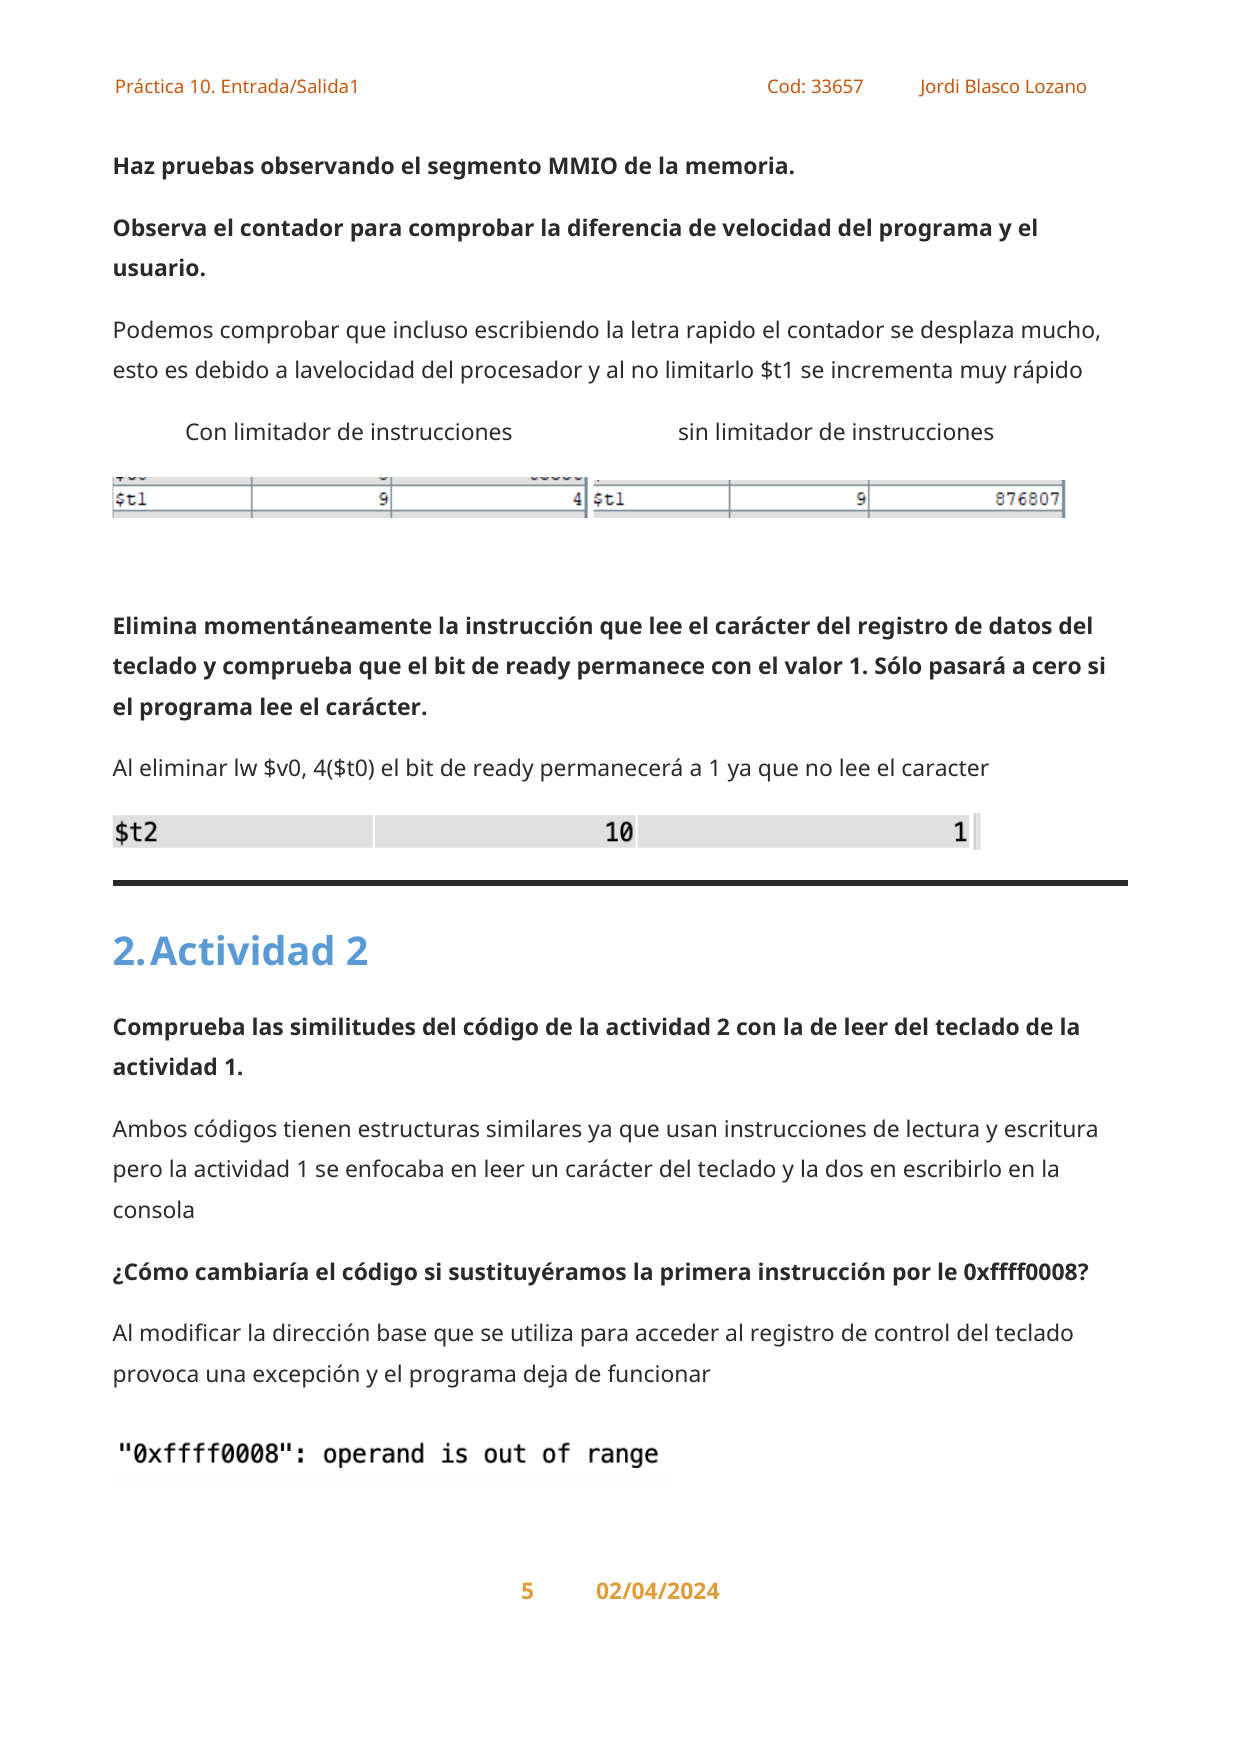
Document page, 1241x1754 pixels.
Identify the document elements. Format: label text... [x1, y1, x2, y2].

picture [112, 1419, 671, 1486]
text Observa el contador para comprobar la diferencia de velocidad del programa y el usuario. [112, 212, 1128, 283]
text Ambos códigos tienen estructuras similares ya que usan instrucciones de lectura y escritura pero la actividad 1 se enfocaba en leer un carácter del teclado y la dos en escribirlo en la consola [112, 1113, 1128, 1225]
subtitle Actividad 2 [112, 881, 1128, 977]
picture [112, 813, 982, 850]
text ¿Cómo cambiaría el código si sustituyéramos la primera instrucción por le 0xffff0008? [112, 1256, 1128, 1287]
picture [112, 477, 588, 518]
text Podemos comprobar que incluso escribiendo la letra rapido el contador se desplaza mucho, esto es debido a lavelocidad del procesador y al no limitarlo $t1 se incrementa muy rápido [112, 314, 1128, 386]
text Haz pruebas observando el segmento MMIO de la memoria. [112, 150, 1128, 181]
text Al modificar la dirección base que se utiliza para acceder al registro de control del teclado provoca una excepción y el programa deja de funcionar [112, 1317, 1128, 1389]
text Al eliminar lw $v0, 4($t0) el bit de ready permanecerá a 1 ya que no lee el caracter [112, 752, 1128, 783]
text Con limitador de instrucciones sin limitador de instrucciones [112, 416, 1128, 447]
text Elimina momentáneamente la instrucción que lee el carácter del registro de datos del teclado y comprueba que el bit de ready permanece con el valor 1. Sólo pasará a cero si el programa lee el carácter. [112, 609, 1128, 722]
picture [593, 480, 1067, 518]
text Comprueba las similitudes del código de la actividad 2 con la de leer del teclado de la actividad 1. [112, 1011, 1128, 1083]
